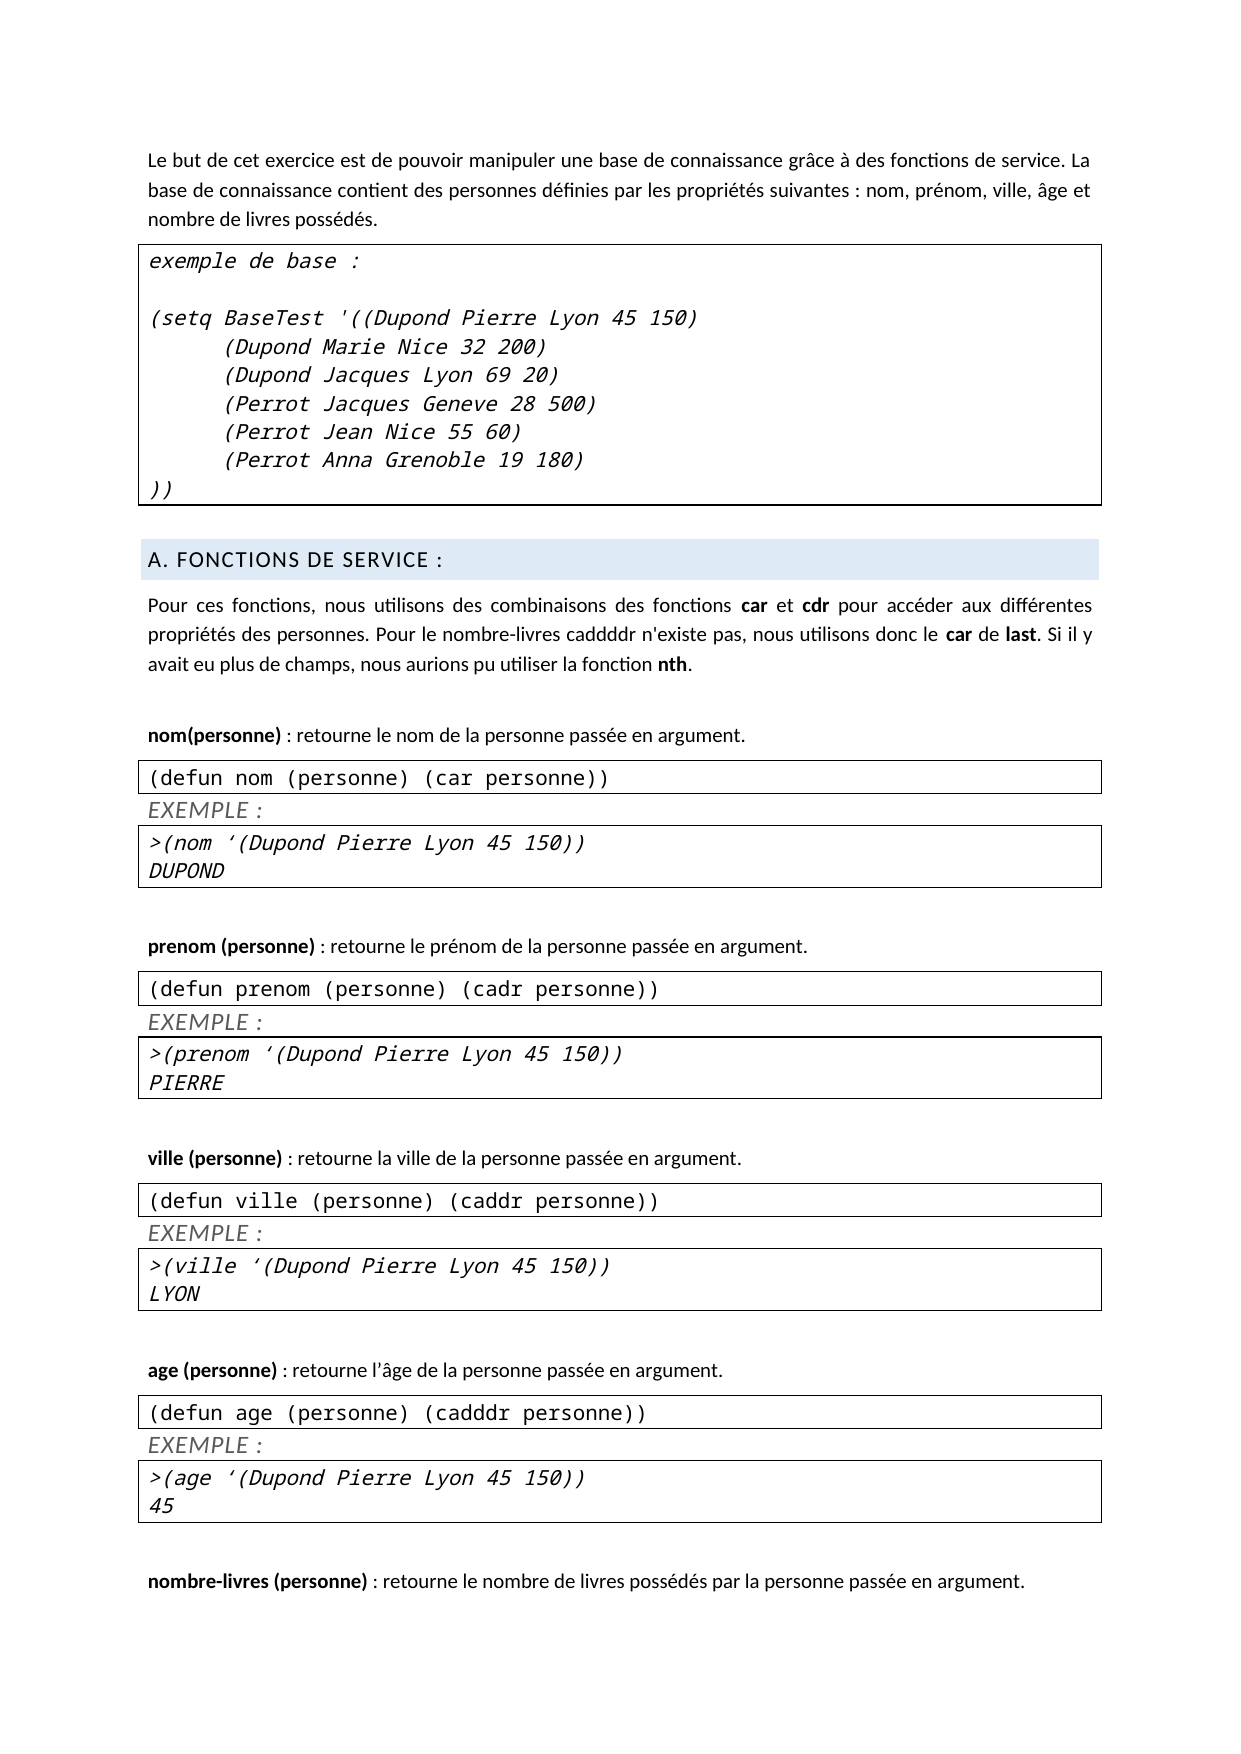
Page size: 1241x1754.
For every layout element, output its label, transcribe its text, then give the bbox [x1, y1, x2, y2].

text (Dupond Jacques Lyon 69 20) [148, 360, 1093, 389]
text (defun ville (personne) (caddr personne)) [139, 1184, 1101, 1216]
text >(prenom ‘(Dupond Pierre Lyon 45 150)) [139, 1038, 1101, 1065]
text (Dupond Marie Nice 32 200) [148, 332, 1093, 360]
text Pour ces fonctions, nous utilisons des combinaisons des fonctions car et cdr pour accéder aux différentes propriétés des personnes. Pour le nombre-livres caddddr n'existe pas, nous utilisons donc le car de last. Si il y avait eu plus de champs, nous aurions pu utiliser la fonction nth. [148, 592, 1093, 676]
subtitle exemple : [148, 1006, 1093, 1036]
subtitle exemple : [148, 794, 1093, 825]
text (defun nom (personne) (car personne)) [139, 761, 1101, 793]
text LYON [139, 1276, 1101, 1310]
subtitle A. Fonctions de service : [148, 546, 1093, 574]
text >(ville ‘(Dupond Pierre Lyon 45 150)) [139, 1249, 1101, 1276]
text PIERRE [139, 1065, 1101, 1098]
text Le but de cet exercice est de pouvoir manipuler une base de connaissance grâce à des fonctions de service. La base de connaissance contient des personnes définies par les propriétés suivantes : nom, prénom, ville, âge et nombre de livres possédés. [148, 148, 1093, 231]
text )) [139, 471, 1101, 504]
text (setq BaseTest '((Dupond Pierre Lyon 45 150) [148, 303, 1093, 332]
text ville (personne) : retourne la ville de la personne passée en argument. [148, 1145, 1093, 1171]
text (Perrot Jean Nice 55 60) [148, 417, 1093, 446]
text prenom (personne) : retourne le prénom de la personne passée en argument. [148, 934, 1093, 959]
subtitle exemple : [148, 1429, 1093, 1460]
text age (personne) : retourne l’âge de la personne passée en argument. [148, 1357, 1093, 1382]
text (Perrot Anna Grenoble 19 180) [148, 446, 1093, 471]
text nombre-livres (personne) : retourne le nombre de livres possédés par la personne passée en argument. [148, 1569, 1093, 1594]
text exemple de base : [139, 245, 1101, 275]
text (Perrot Jacques Geneve 28 500) [148, 389, 1093, 417]
text DUPOND [139, 853, 1101, 887]
text nom(personne) : retourne le nom de la personne passée en argument. [148, 722, 1093, 747]
text (defun age (personne) (cadddr personne)) [139, 1396, 1101, 1428]
text >(nom ‘(Dupond Pierre Lyon 45 150)) [139, 826, 1101, 853]
text (defun prenom (personne) (cadr personne)) [139, 972, 1101, 1005]
text 45 [139, 1488, 1101, 1522]
text >(age ‘(Dupond Pierre Lyon 45 150)) [139, 1461, 1101, 1488]
subtitle exemple : [148, 1217, 1093, 1248]
